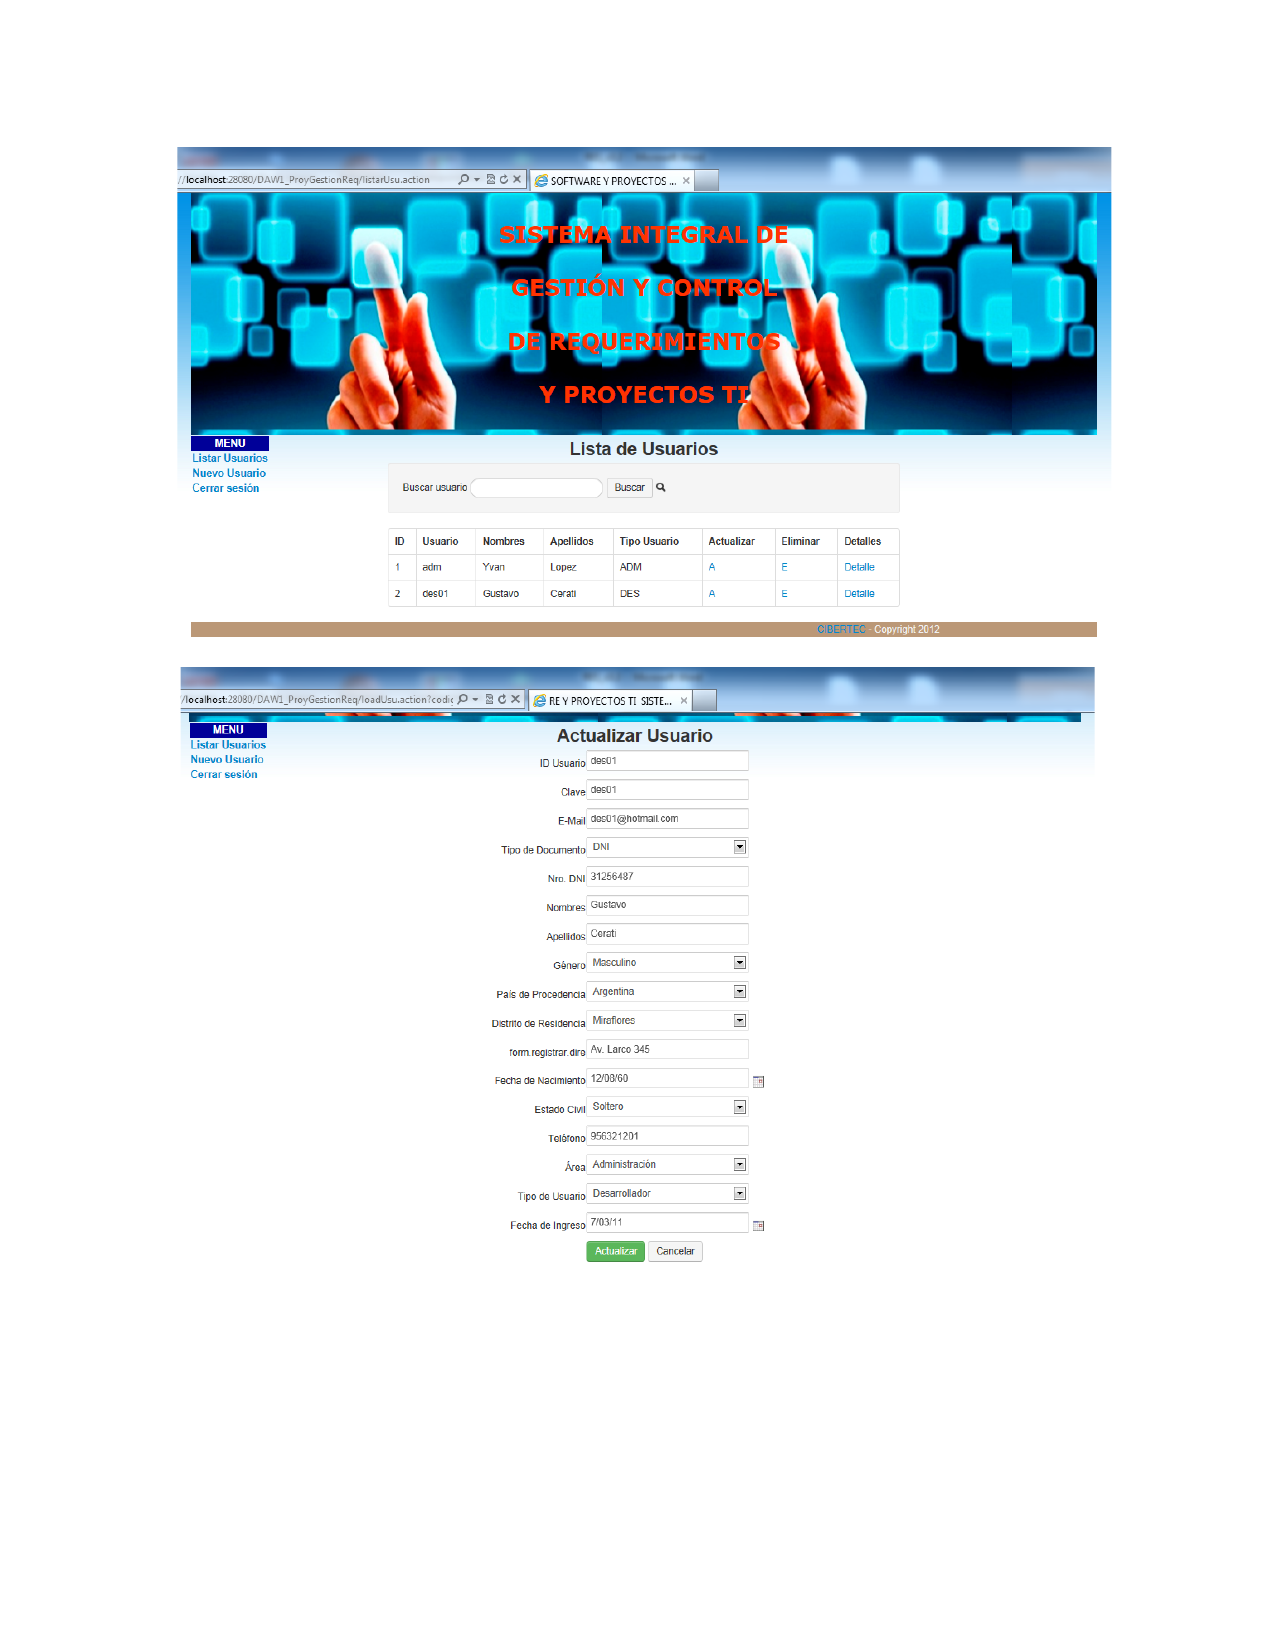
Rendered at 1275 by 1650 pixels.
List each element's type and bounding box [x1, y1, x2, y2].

picture [180, 667, 1095, 1269]
picture [177, 147, 1112, 644]
